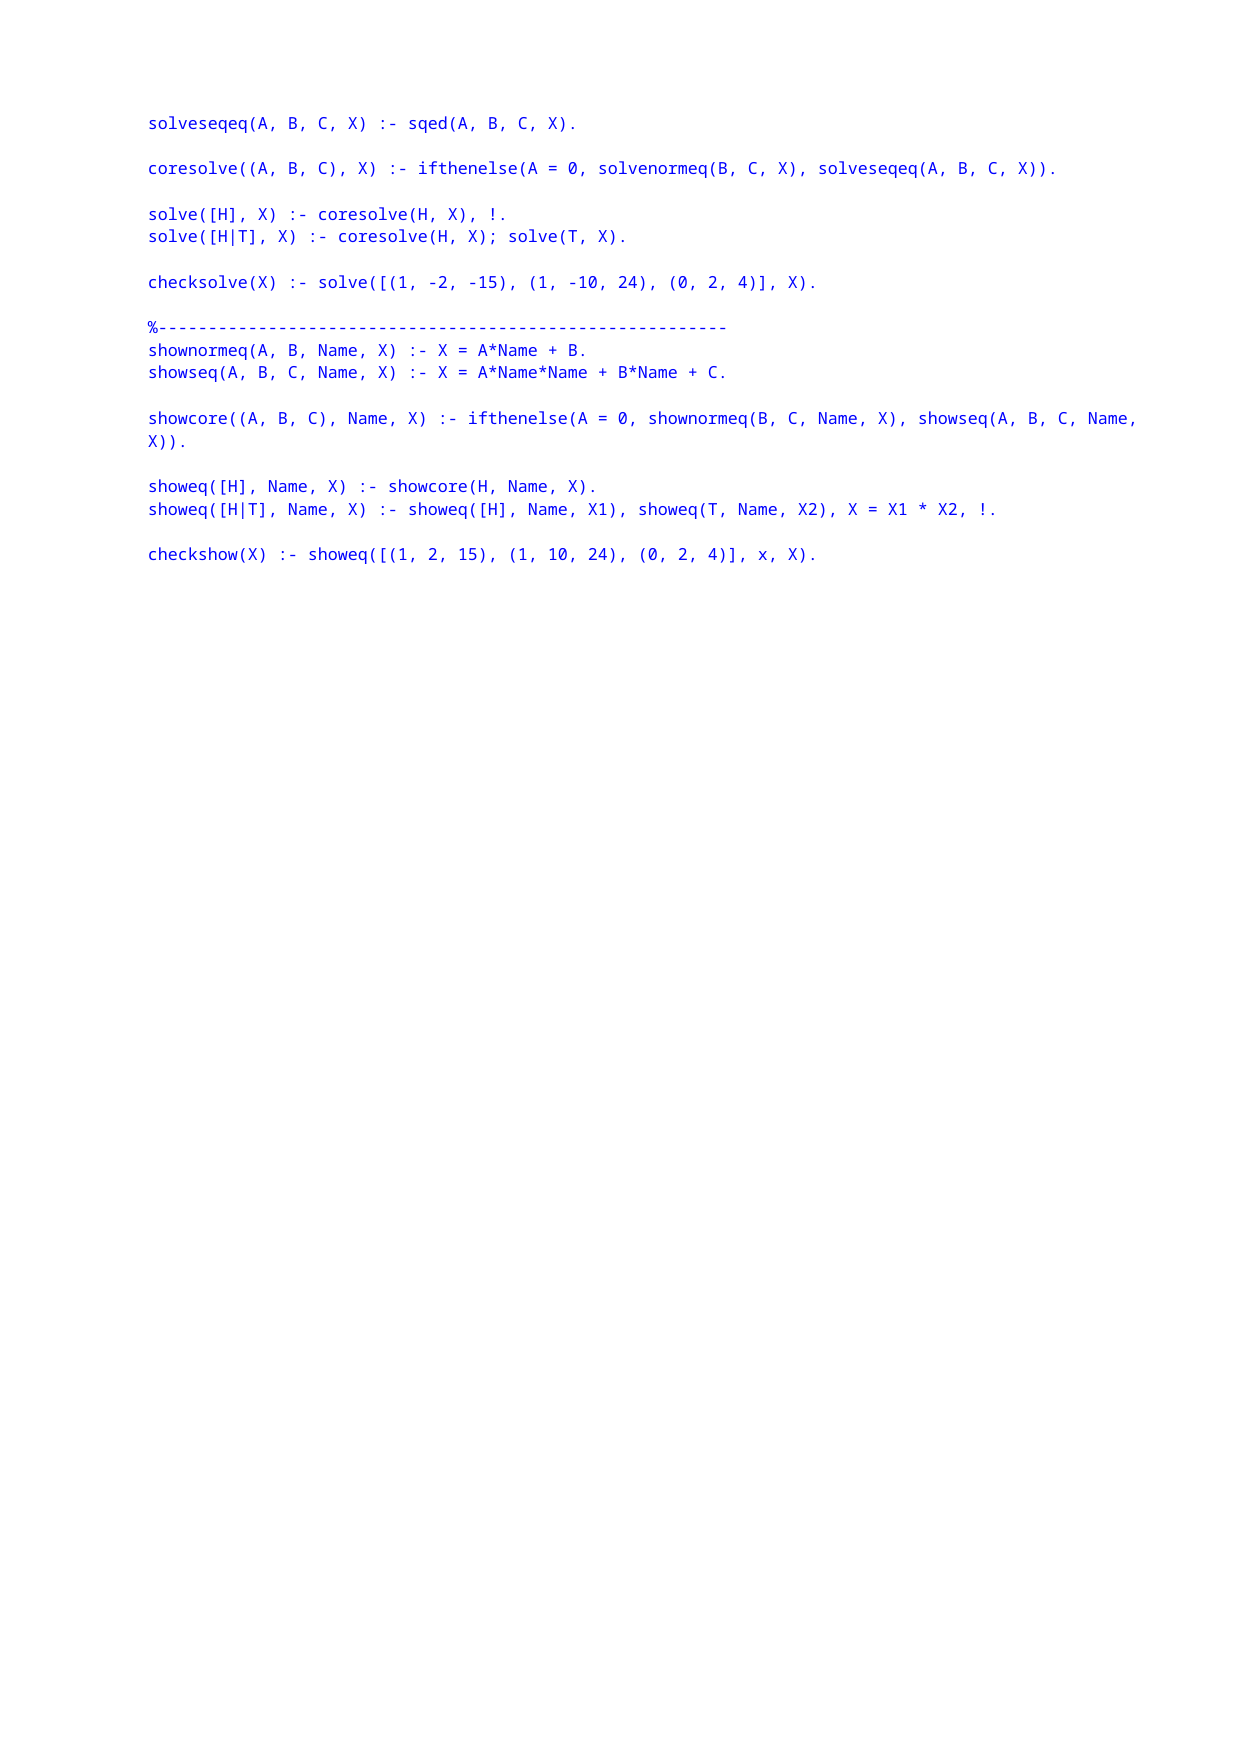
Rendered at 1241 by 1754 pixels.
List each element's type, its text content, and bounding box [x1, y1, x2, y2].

text shownormeq(A, B, Name, X) :- X = A*Name + B. [148, 338, 1152, 361]
text showseq(A, B, C, Name, X) :- X = A*Name*Name + B*Name + C. [148, 361, 1152, 384]
text coresolve((A, B, C), X) :- ifthenelse(A = 0, solvenormeq(B, C, X), solveseqeq(A, B, C, X)). [148, 157, 1152, 179]
text showcore((A, B, C), Name, X) :- ifthenelse(A = 0, shownormeq(B, C, Name, X), showseq(A, B, C, Name, X)). [148, 406, 1152, 452]
text checkshow(X) :- showeq([(1, 2, 15), (1, 10, 24), (0, 2, 4)], x, X). [148, 543, 1152, 565]
text showeq([H|T], Name, X) :- showeq([H], Name, X1), showeq(T, Name, X2), X = X1 * X2, !. [148, 497, 1152, 520]
text showeq([H], Name, X) :- showcore(H, Name, X). [148, 474, 1152, 497]
text solveseqeq(A, B, C, X) :- sqed(A, B, C, X). [148, 111, 1152, 134]
text checksolve(X) :- solve([(1, -2, -15), (1, -10, 24), (0, 2, 4)], X). [148, 270, 1152, 293]
text solve([H|T], X) :- coresolve(H, X); solve(T, X). [148, 225, 1152, 247]
text solve([H], X) :- coresolve(H, X), !. [148, 202, 1152, 225]
text %--------------------------------------------------------- [148, 316, 1152, 338]
